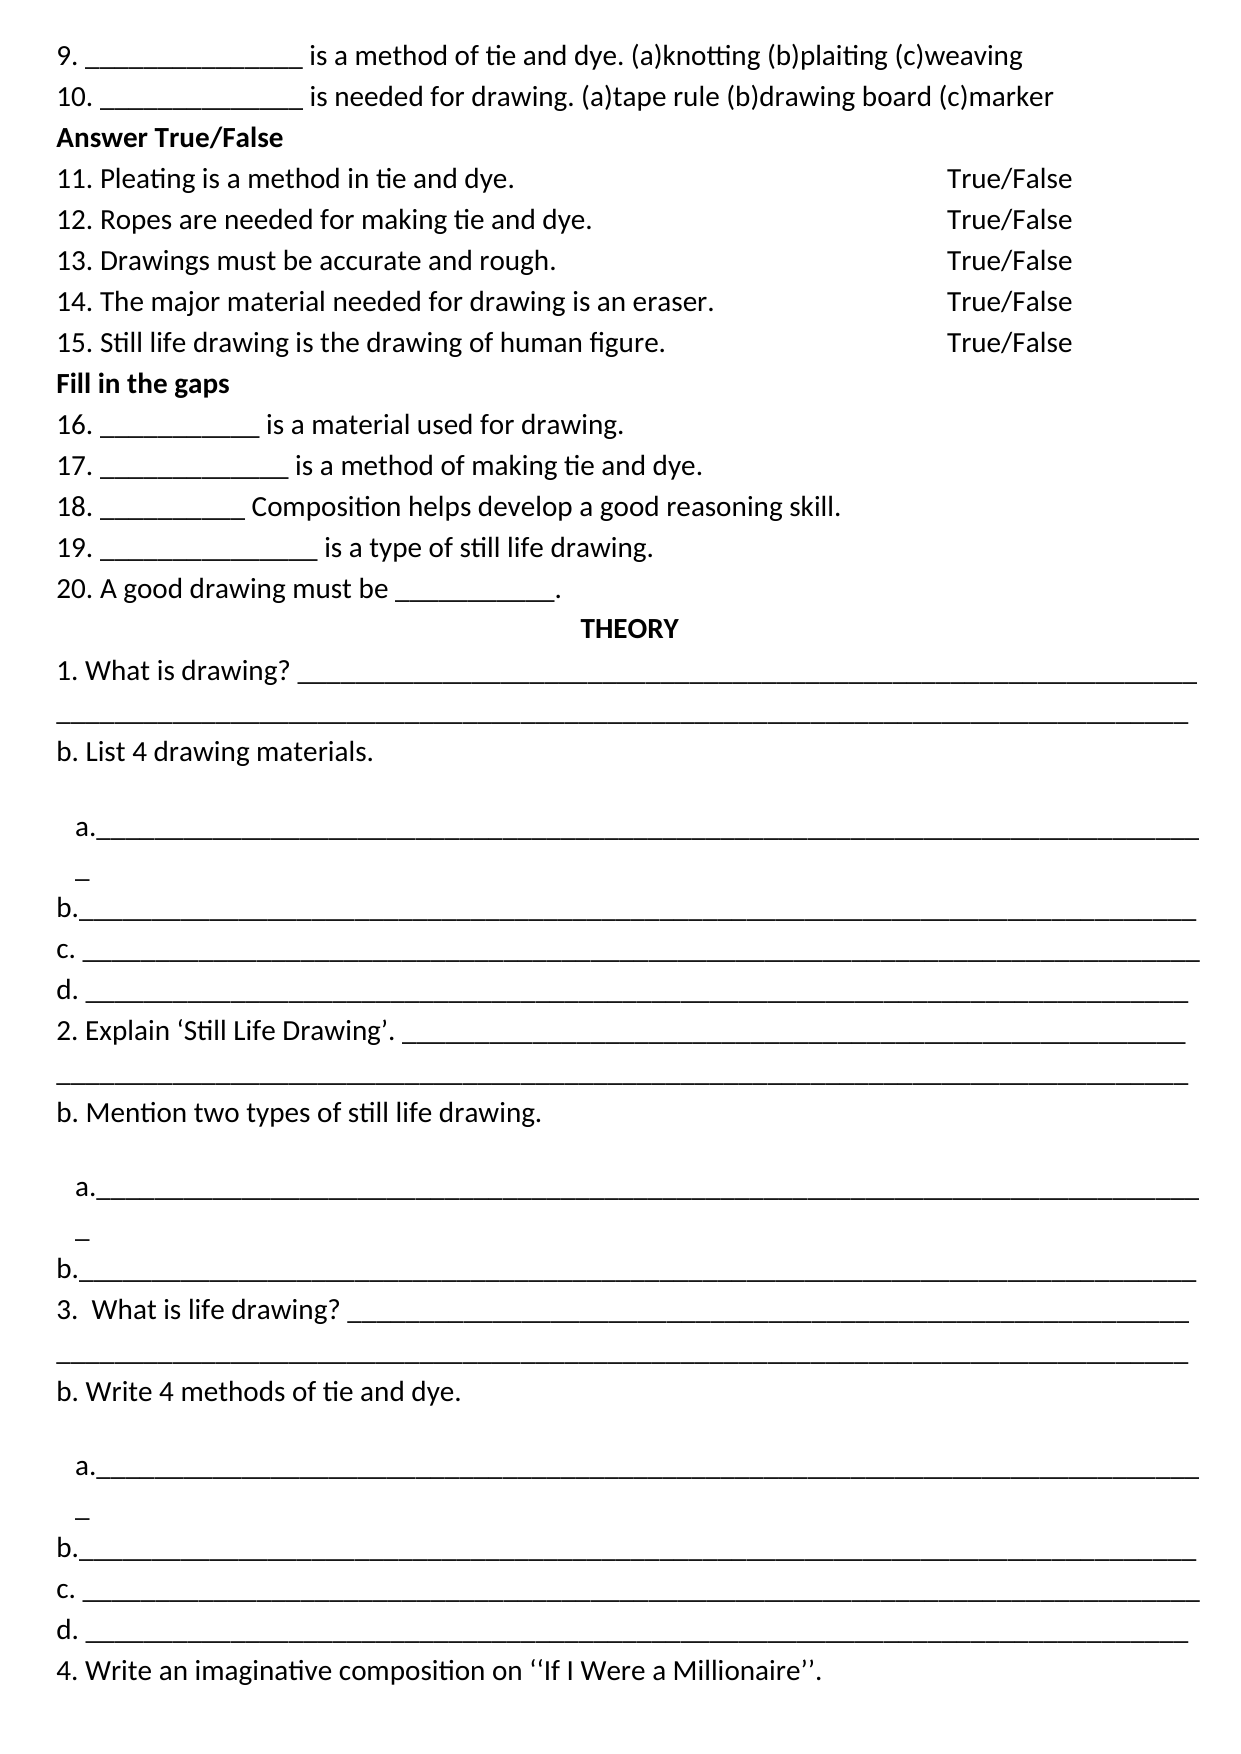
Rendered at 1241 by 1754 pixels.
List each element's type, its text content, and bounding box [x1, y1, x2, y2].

text b._____________________________________________________________________________c. _____________________________________________________________________________ [56, 889, 1203, 966]
text d. ____________________________________________________________________________ [56, 1611, 1203, 1647]
text a._____________________________________________________________________________ [56, 1414, 1203, 1524]
text ______________________________________________________________________________ [56, 1332, 1203, 1368]
text a._____________________________________________________________________________ [56, 1135, 1203, 1245]
text ______________________________________________________________________________ [56, 692, 1203, 728]
list Pleating is a method in tie and dye. True/False [56, 160, 1203, 196]
list What is drawing? ______________________________________________________________ [56, 652, 1203, 687]
text THEORY [56, 611, 1203, 646]
list The major material needed for drawing is an eraser. True/False [56, 283, 1203, 319]
list Explain ‘Still Life Drawing’. ______________________________________________________ [56, 1012, 1203, 1048]
list Drawings must be accurate and rough. True/False [56, 242, 1203, 278]
text Fill in the gaps [56, 365, 1203, 401]
text b._____________________________________________________________________________ [56, 1250, 1203, 1286]
text b._____________________________________________________________________________c. _____________________________________________________________________________ [56, 1529, 1203, 1606]
list _____________ is a method of making tie and dye. [56, 447, 1203, 482]
list Write an imaginative composition on ‘‘If I Were a Millionaire’’. [56, 1652, 1203, 1688]
text b. Write 4 methods of tie and dye. [56, 1373, 1203, 1409]
text d. ____________________________________________________________________________ [56, 971, 1203, 1007]
list ___________ is a material used for drawing. [56, 406, 1203, 442]
text Answer True/False [56, 119, 1203, 155]
list A good drawing must be ___________. [56, 570, 1203, 605]
text b. Mention two types of still life drawing. [56, 1094, 1203, 1130]
list ______________ is needed for drawing. (a)tape rule (b)drawing board (c)marker [56, 78, 1203, 114]
list __________ Composition helps develop a good reasoning skill. [56, 488, 1203, 523]
list Still life drawing is the drawing of human figure. True/False [56, 324, 1203, 360]
list Ropes are needed for making tie and dye. True/False [56, 201, 1203, 237]
list What is life drawing? __________________________________________________________ [56, 1291, 1203, 1327]
text ______________________________________________________________________________ [56, 1053, 1203, 1089]
list _______________ is a method of tie and dye. (a)knotting (b)plaiting (c)weaving [56, 37, 1203, 73]
text a._____________________________________________________________________________ [56, 774, 1203, 884]
text b. List 4 drawing materials. [56, 733, 1203, 769]
list _______________ is a type of still life drawing. [56, 529, 1203, 564]
